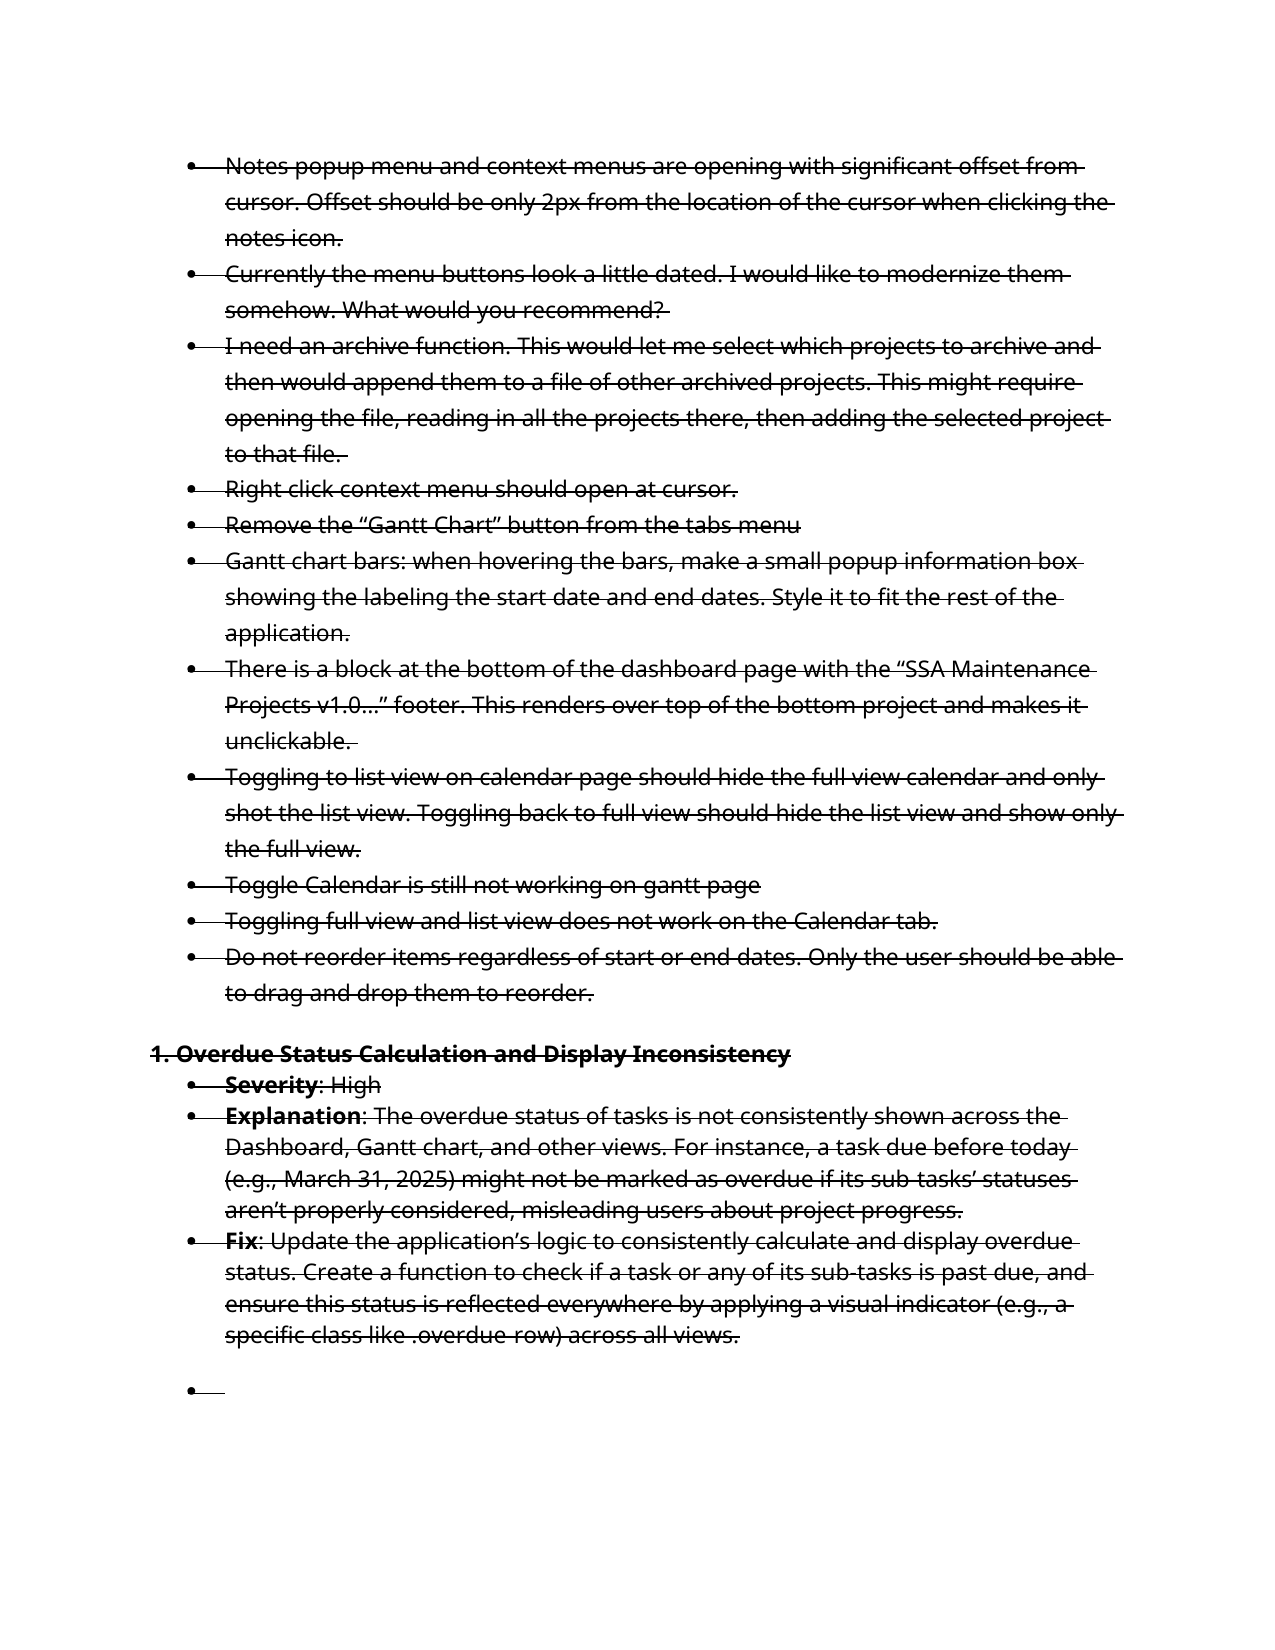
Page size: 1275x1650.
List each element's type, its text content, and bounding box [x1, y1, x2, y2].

text 1. Overdue Status Calculation and Display Inconsistency [150, 1037, 1125, 1069]
list Currently the menu buttons look a little dated. I would like to modernize them somehow. What would you recommend? [187, 258, 1125, 325]
list Explanation: The overdue status of tasks is not consistently shown across the Dashboard, Gantt chart, and other views. For instance, a task due before today (e.g., March 31, 2025) might not be marked as overdue if its sub-tasks’ statuses aren’t properly considered, misleading users about project progress. [187, 1100, 1125, 1225]
list Do not reorder items regardless of start or end dates. Only the user should be able to drag and drop them to reorder. [187, 941, 1125, 1008]
list There is a block at the bottom of the dashboard page with the “SSA Maintenance Projects v1.0…” footer. This renders over top of the bottom project and makes it unclickable. [187, 653, 1125, 756]
list Fix: Update the application’s logic to consistently calculate and display overdue status. Create a function to check if a task or any of its sub-tasks is past due, and ensure this status is reflected everywhere by applying a visual indicator (e.g., a specific class like .overdue-row) across all views. [187, 1225, 1125, 1350]
list Right click context menu should open at cursor. [187, 473, 1125, 505]
list I need an archive function. This would let me select which projects to archive and then would append them to a file of other archived projects. This might require opening the file, reading in all the projects there, then adding the selected project to that file. [187, 330, 1125, 469]
list Gantt chart bars: when hovering the bars, make a small popup information box showing the labeling the start date and end dates. Style it to fit the rest of the application. [187, 545, 1125, 648]
list Remove the “Gantt Chart” button from the tabs menu [187, 509, 1125, 541]
list Severity: High [187, 1069, 1125, 1100]
list Toggling full view and list view does not work on the Calendar tab. [187, 905, 1125, 936]
list Toggle Calendar is still not working on gantt page [187, 869, 1125, 900]
list Notes popup menu and context menus are opening with significant offset from cursor. Offset should be only 2px from the location of the cursor when clicking the notes icon. [187, 150, 1125, 253]
list Toggling to list view on calendar page should hide the full view calendar and only shot the list view. Toggling back to full view should hide the list view and show only the full view. [187, 761, 1125, 864]
